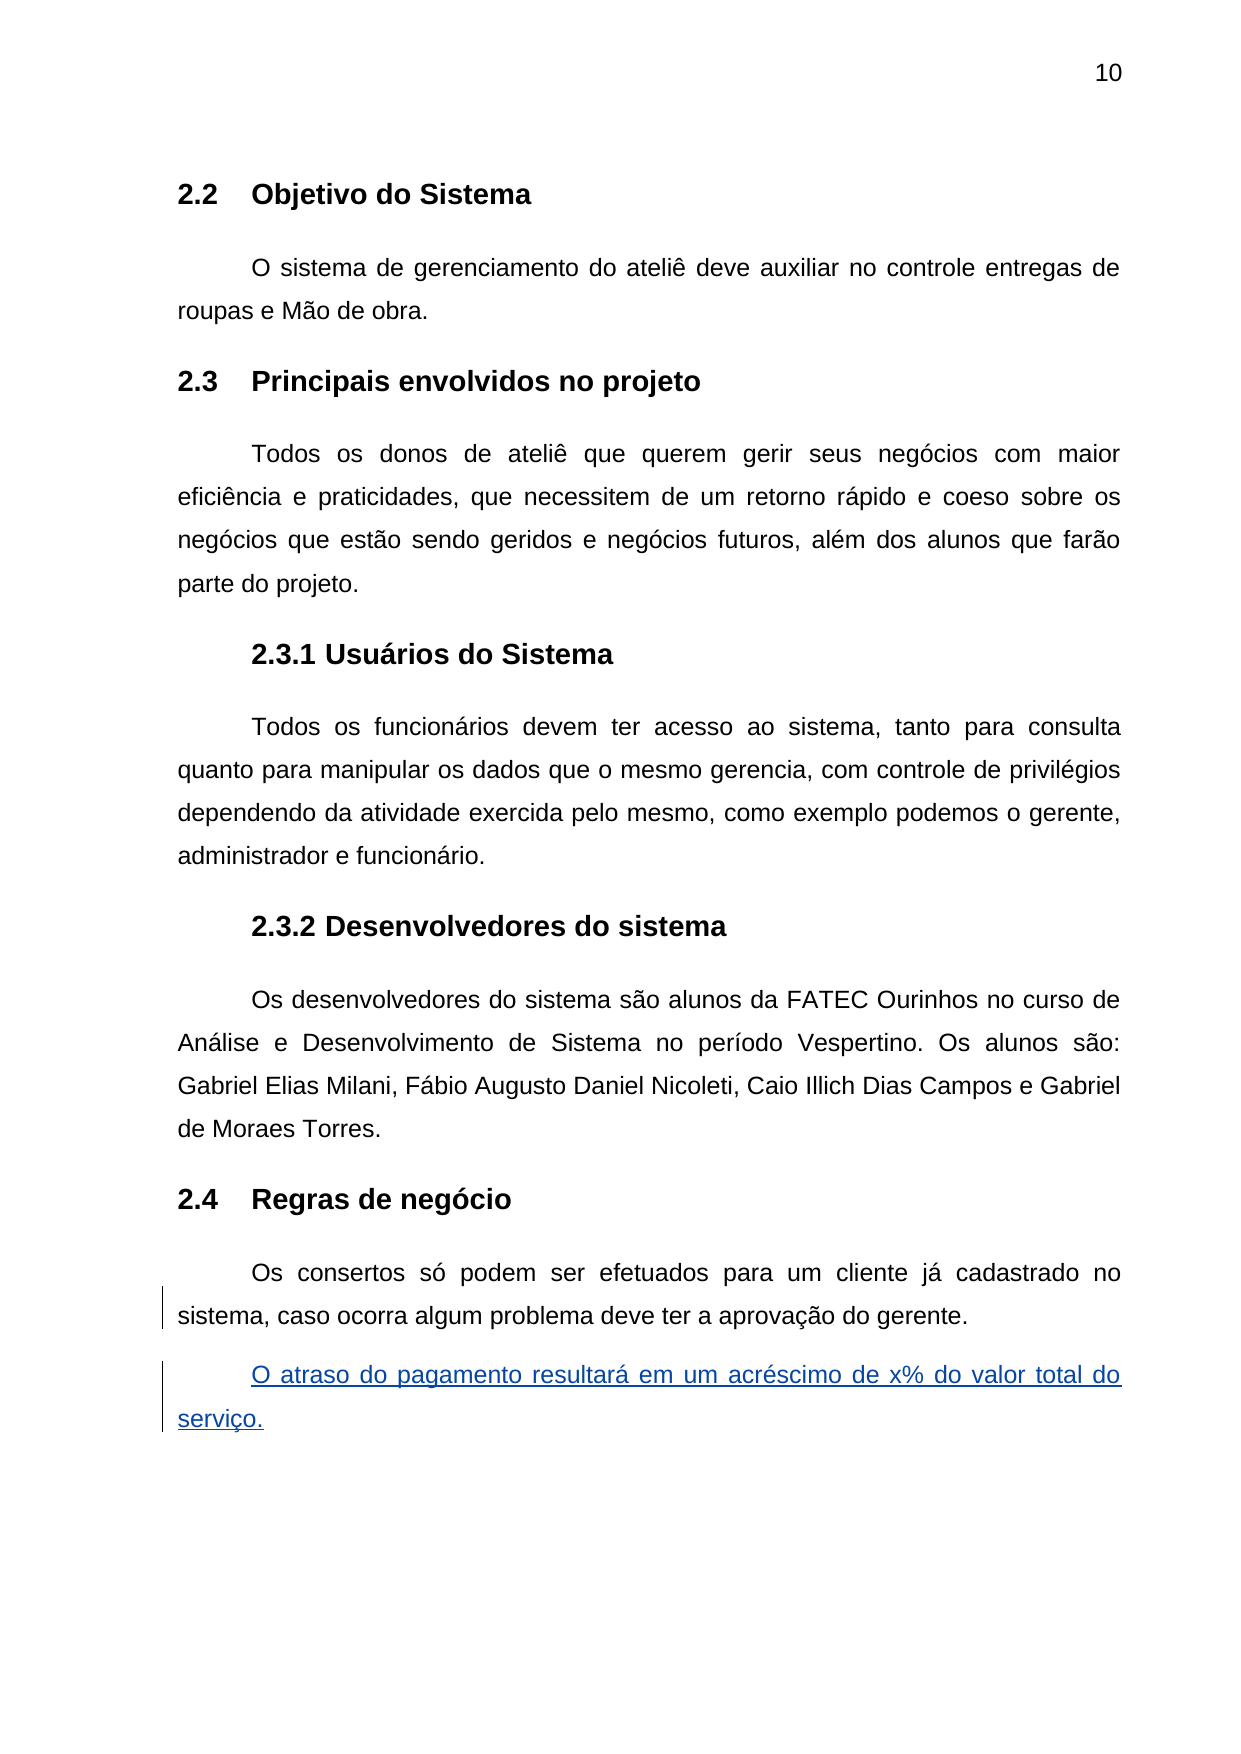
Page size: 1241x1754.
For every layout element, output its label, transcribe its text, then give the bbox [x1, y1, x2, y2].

text Todos os funcionários devem ter acesso ao sistema, tanto para consulta quanto para manipular os dados que o mesmo gerencia, com controle de privilégios dependendo da atividade exercida pelo mesmo, como exemplo podemos o gerente, administrador e funcionário. [177, 712, 1122, 870]
subtitle Usuários do Sistema [251, 637, 1122, 670]
subtitle Desenvolvedores do sistema [251, 909, 1122, 943]
subtitle Principais envolvidos no projeto [177, 364, 1122, 397]
subtitle Regras de negócio [177, 1182, 1122, 1216]
subtitle Objetivo do Sistema [177, 177, 1122, 211]
text Os desenvolvedores do sistema são alunos da FATEC Ourinhos no curso de Análise e Desenvolvimento de Sistema no período Vespertino. Os alunos são: Gabriel Elias Milani, Fábio Augusto Daniel Nicoleti, Caio Illich Dias Campos e Gabriel de Moraes Torres. [177, 985, 1122, 1143]
text Os consertos só podem ser efetuados para um cliente já cadastrado no sistema, caso ocorra algum problema deve ter a aprovação do gerente. [177, 1258, 1122, 1329]
text Todos os donos de ateliê que querem gerir seus negócios com maior eficiência e praticidades, que necessitem de um retorno rápido e coeso sobre os negócios que estão sendo geridos e negócios futuros, além dos alunos que farão parte do projeto. [177, 439, 1122, 597]
text O sistema de gerenciamento do ateliê deve auxiliar no controle entregas de roupas e Mão de obra. [177, 253, 1122, 324]
